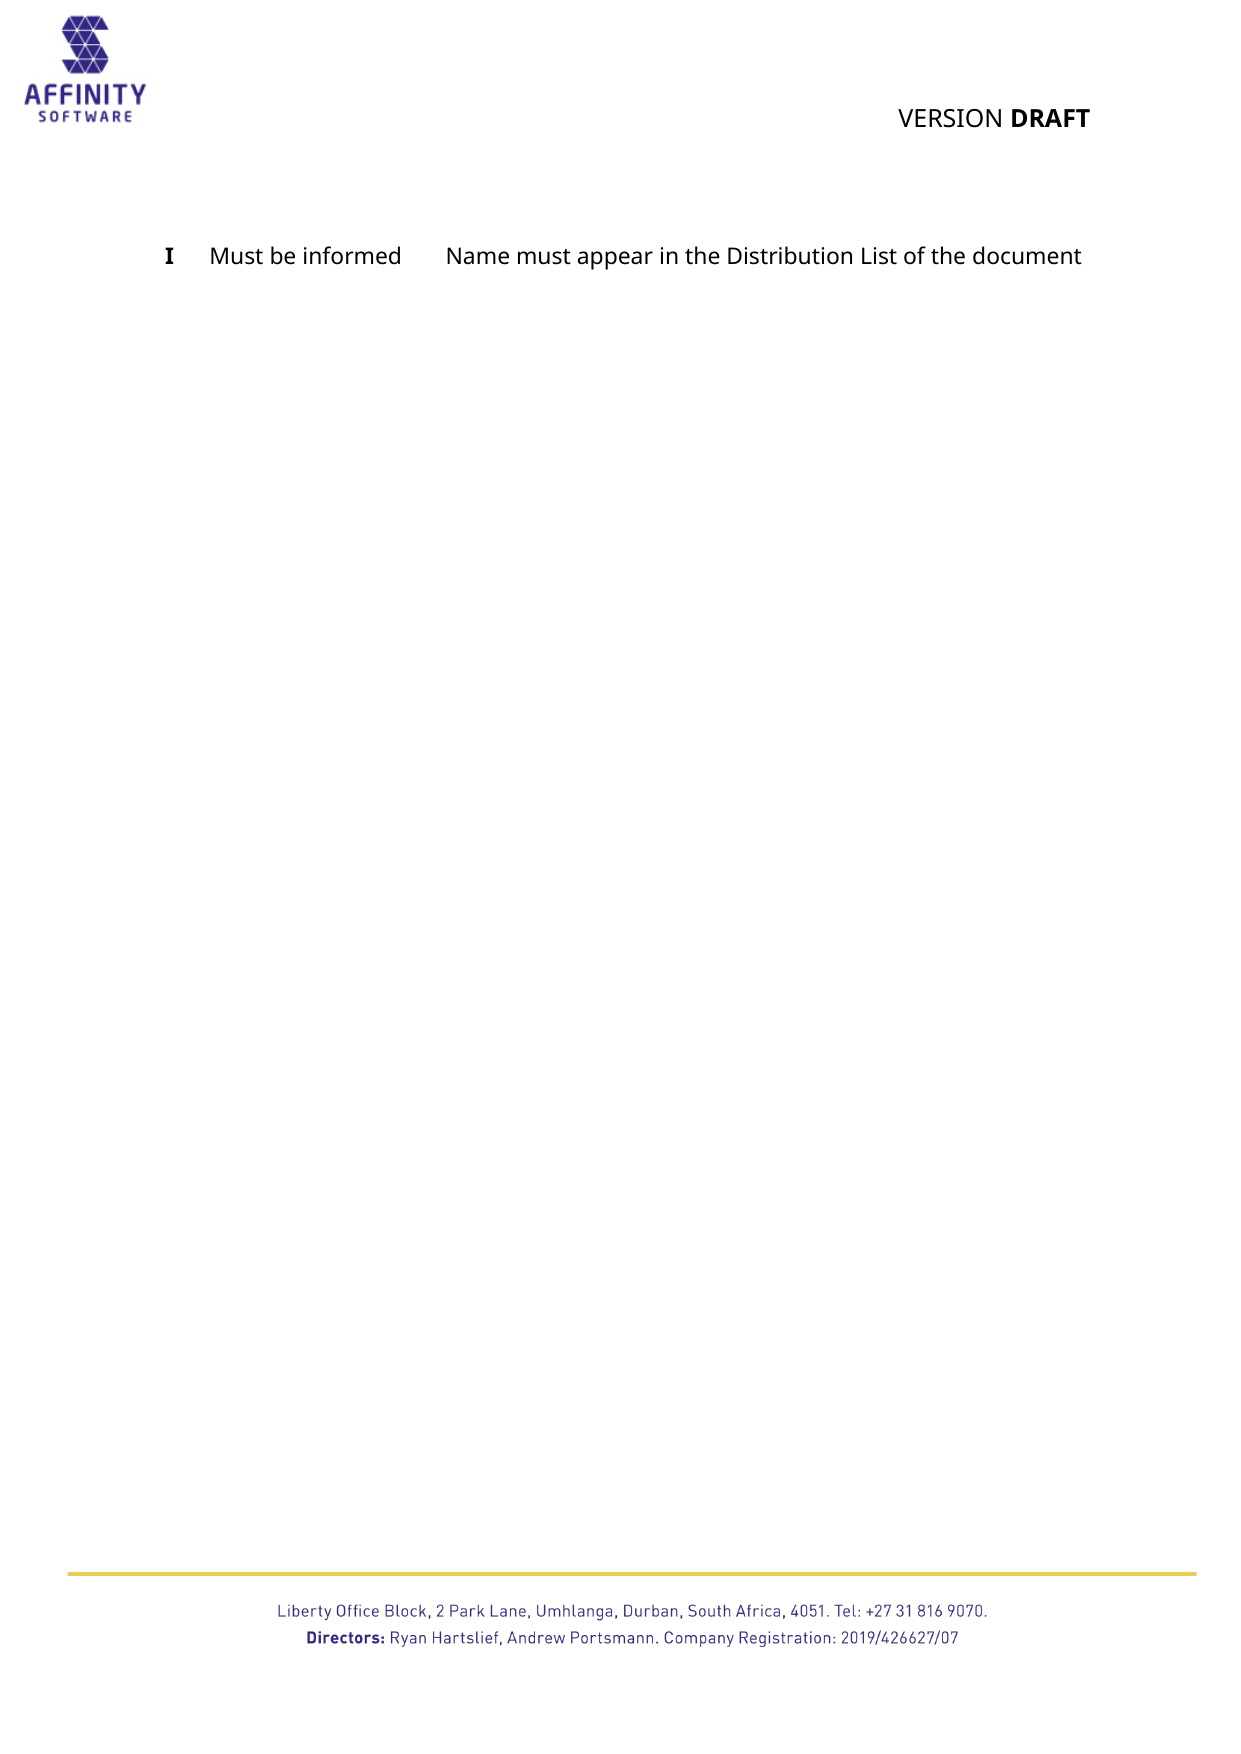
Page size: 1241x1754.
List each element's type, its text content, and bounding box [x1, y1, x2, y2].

picture [11, 0, 157, 131]
text I Must be informed Name must appear in the Distribution List of the document [165, 239, 1090, 271]
picture [67, 1558, 1197, 1666]
